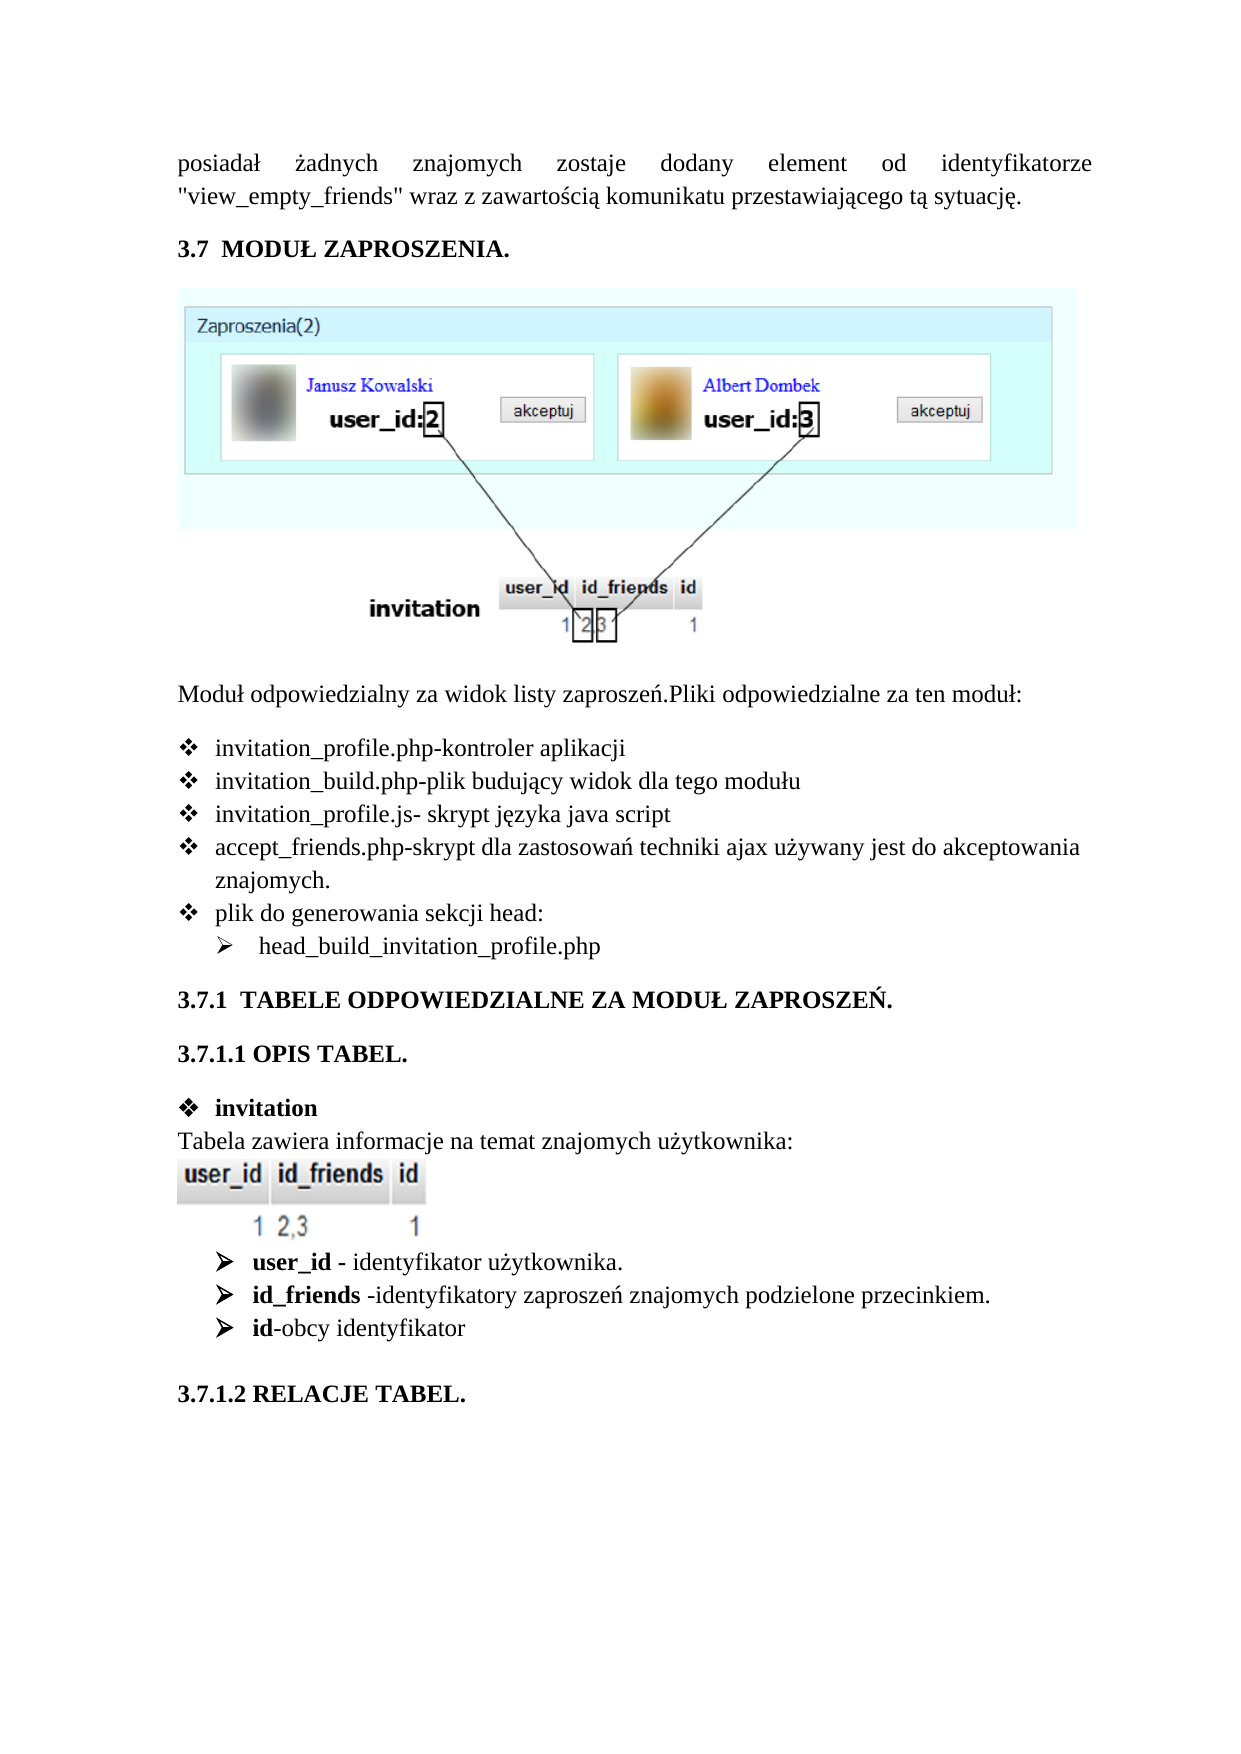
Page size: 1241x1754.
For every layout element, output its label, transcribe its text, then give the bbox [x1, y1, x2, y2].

text Moduł odpowiedzialny za widok listy zaproszeń.Pliki odpowiedzialne za ten moduł: [177, 679, 1092, 708]
list Tabela zawiera informacje na temat znajomych użytkownika: [177, 1126, 1092, 1155]
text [177, 148, 1092, 209]
list plik do generowania sekcji head: [177, 898, 1092, 927]
list id_friends -identyfikatory zaproszeń znajomych podzielone przecinkiem. [215, 1280, 1092, 1309]
list invitation [177, 1093, 1092, 1122]
list accept_friends.php-skrypt dla zastosowań techniki ajax używany jest do akceptowania znajomych. [177, 832, 1092, 894]
list id-obcy identyfikator [215, 1313, 1092, 1342]
text 3.7.1 TABELE ODPOWIEDZIALNE ZA MODUŁ ZAPROSZEŃ. [177, 985, 1092, 1014]
list head_build_invitation_profile.php [215, 931, 1092, 960]
list invitation_profile.js- skrypt języka java script [177, 799, 1092, 828]
list invitation_build.php-plik budujący widok dla tego modułu [177, 766, 1092, 795]
list user_id - identyfikator użytkownika. [215, 1247, 1092, 1276]
text 3.7.1.1 OPIS TABEL. [177, 1039, 1092, 1068]
list invitation_profile.php-kontroler aplikacji [177, 733, 1092, 762]
list 3.7.1.2 RELACJE TABEL. [177, 1379, 1092, 1408]
text 3.7 MODUŁ ZAPROSZENIA. [177, 234, 1092, 263]
